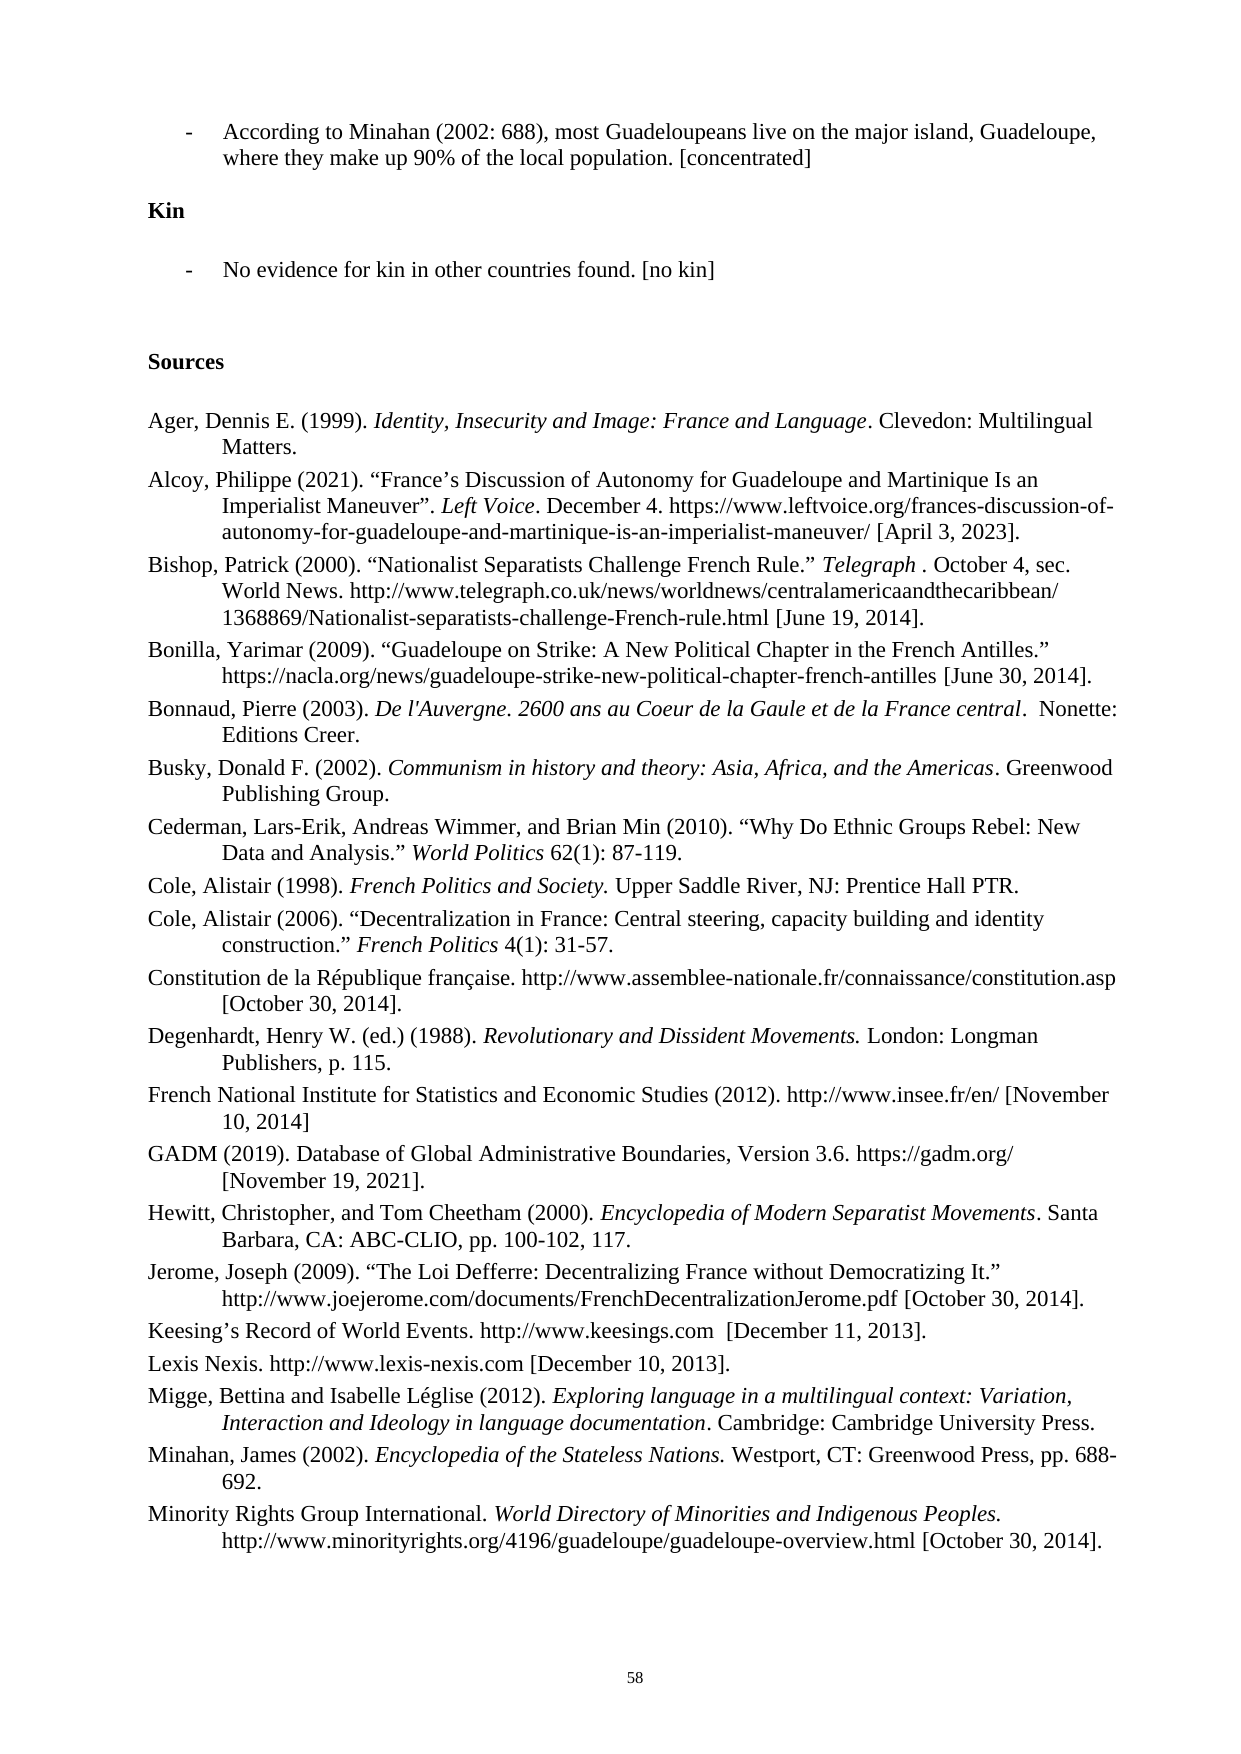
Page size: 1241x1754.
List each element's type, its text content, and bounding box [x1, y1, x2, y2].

text Busky, Donald F. (2002). Communism in history and theory: Asia, Africa, and the Americas. Greenwood Publishing Group. [148, 754, 1122, 807]
text Minority Rights Group International. World Directory of Minorities and Indigenous Peoples. http://www.minorityrights.org/4196/guadeloupe/guadeloupe-overview.html [October 30, 2014]. [148, 1501, 1122, 1553]
text Jerome, Joseph (2009). “The Loi Defferre: Decentralizing France without Democratizing It.” http://www.joejerome.com/documents/FrenchDecentralizationJerome.pdf [October 30, 2014]. [148, 1258, 1122, 1311]
text Cole, Alistair (1998). French Politics and Society. Upper Saddle River, NJ: Prentice Hall PTR. [148, 872, 1122, 898]
text Hewitt, Christopher, and Tom Cheetham (2000). Encyclopedia of Modern Separatist Movements. Santa Barbara, CA: ABC-CLIO, pp. 100-102, 117. [148, 1199, 1122, 1252]
text Constitution de la République française. http://www.assemblee-nationale.fr/connaissance/constitution.asp [October 30, 2014]. [148, 964, 1122, 1016]
text Lexis Nexis. http://www.lexis-nexis.com [December 10, 2013]. [148, 1350, 1122, 1376]
text Minahan, James (2002). Encyclopedia of the Stateless Nations. Westport, CT: Greenwood Press, pp. 688-692. [148, 1442, 1122, 1494]
list According to Minahan (2002: 688), most Guadeloupeans live on the major island, Guadeloupe, where they make up 90% of the local population. [concentrated] [185, 118, 1122, 171]
text Bonnaud, Pierre (2003). De l'Auvergne. 2600 ans au Coeur de la Gaule et de la France central. Nonette: Editions Creer. [148, 695, 1122, 748]
text Cederman, Lars-Erik, Andreas Wimmer, and Brian Min (2010). “Why Do Ethnic Groups Rebel: New Data and Analysis.” World Politics 62(1): 87-119. [148, 813, 1122, 866]
text Bishop, Patrick (2000). “Nationalist Separatists Challenge French Rule.” Telegraph . October 4, sec. World News. http://www.telegraph.co.uk/news/worldnews/centralamericaandthecaribbean/ 1368869/Nationalist-separatists-challenge-French-rule.html [June 19, 2014]. [148, 551, 1122, 630]
text Migge, Bettina and Isabelle Léglise (2012). Exploring language in a multilingual context: Variation, Interaction and Ideology in language documentation. Cambridge: Cambridge University Press. [148, 1383, 1122, 1435]
text Keesing’s Record of World Events. http://www.keesings.com [December 11, 2013]. [148, 1317, 1122, 1344]
list No evidence for kin in other countries found. [no kin] [185, 256, 1122, 282]
text Bonilla, Yarimar (2009). “Guadeloupe on Strike: A New Political Chapter in the French Antilles.” https://nacla.org/news/guadeloupe-strike-new-political-chapter-french-antilles [June 30, 2014]. [148, 636, 1122, 689]
text Degenhardt, Henry W. (ed.) (1988). Revolutionary and Dissident Movements. London: Longman Publishers, p. 115. [148, 1023, 1122, 1075]
text Kin [148, 197, 1122, 223]
text GADM (2019). Database of Global Administrative Boundaries, Version 3.6. https://gadm.org/ [November 19, 2021]. [148, 1141, 1122, 1193]
text Cole, Alistair (2006). “Decentralization in France: Central steering, capacity building and identity construction.” French Politics 4(1): 31-57. [148, 905, 1122, 957]
text French National Institute for Statistics and Economic Studies (2012). http://www.insee.fr/en/ [November 10, 2014] [148, 1082, 1122, 1134]
text Ager, Dennis E. (1999). Identity, Insecurity and Image: France and Language. Clevedon: Multilingual Matters. [148, 407, 1122, 459]
text Sources [148, 348, 1122, 374]
text Alcoy, Philippe (2021). “France’s Discussion of Autonomy for Guadeloupe and Martinique Is an Imperialist Maneuver”. Left Voice. December 4. https://www.leftvoice.org/frances-discussion-of-autonomy-for-guadeloupe-and-martinique-is-an-imperialist-maneuver/ [April 3, 2023]. [148, 466, 1122, 545]
